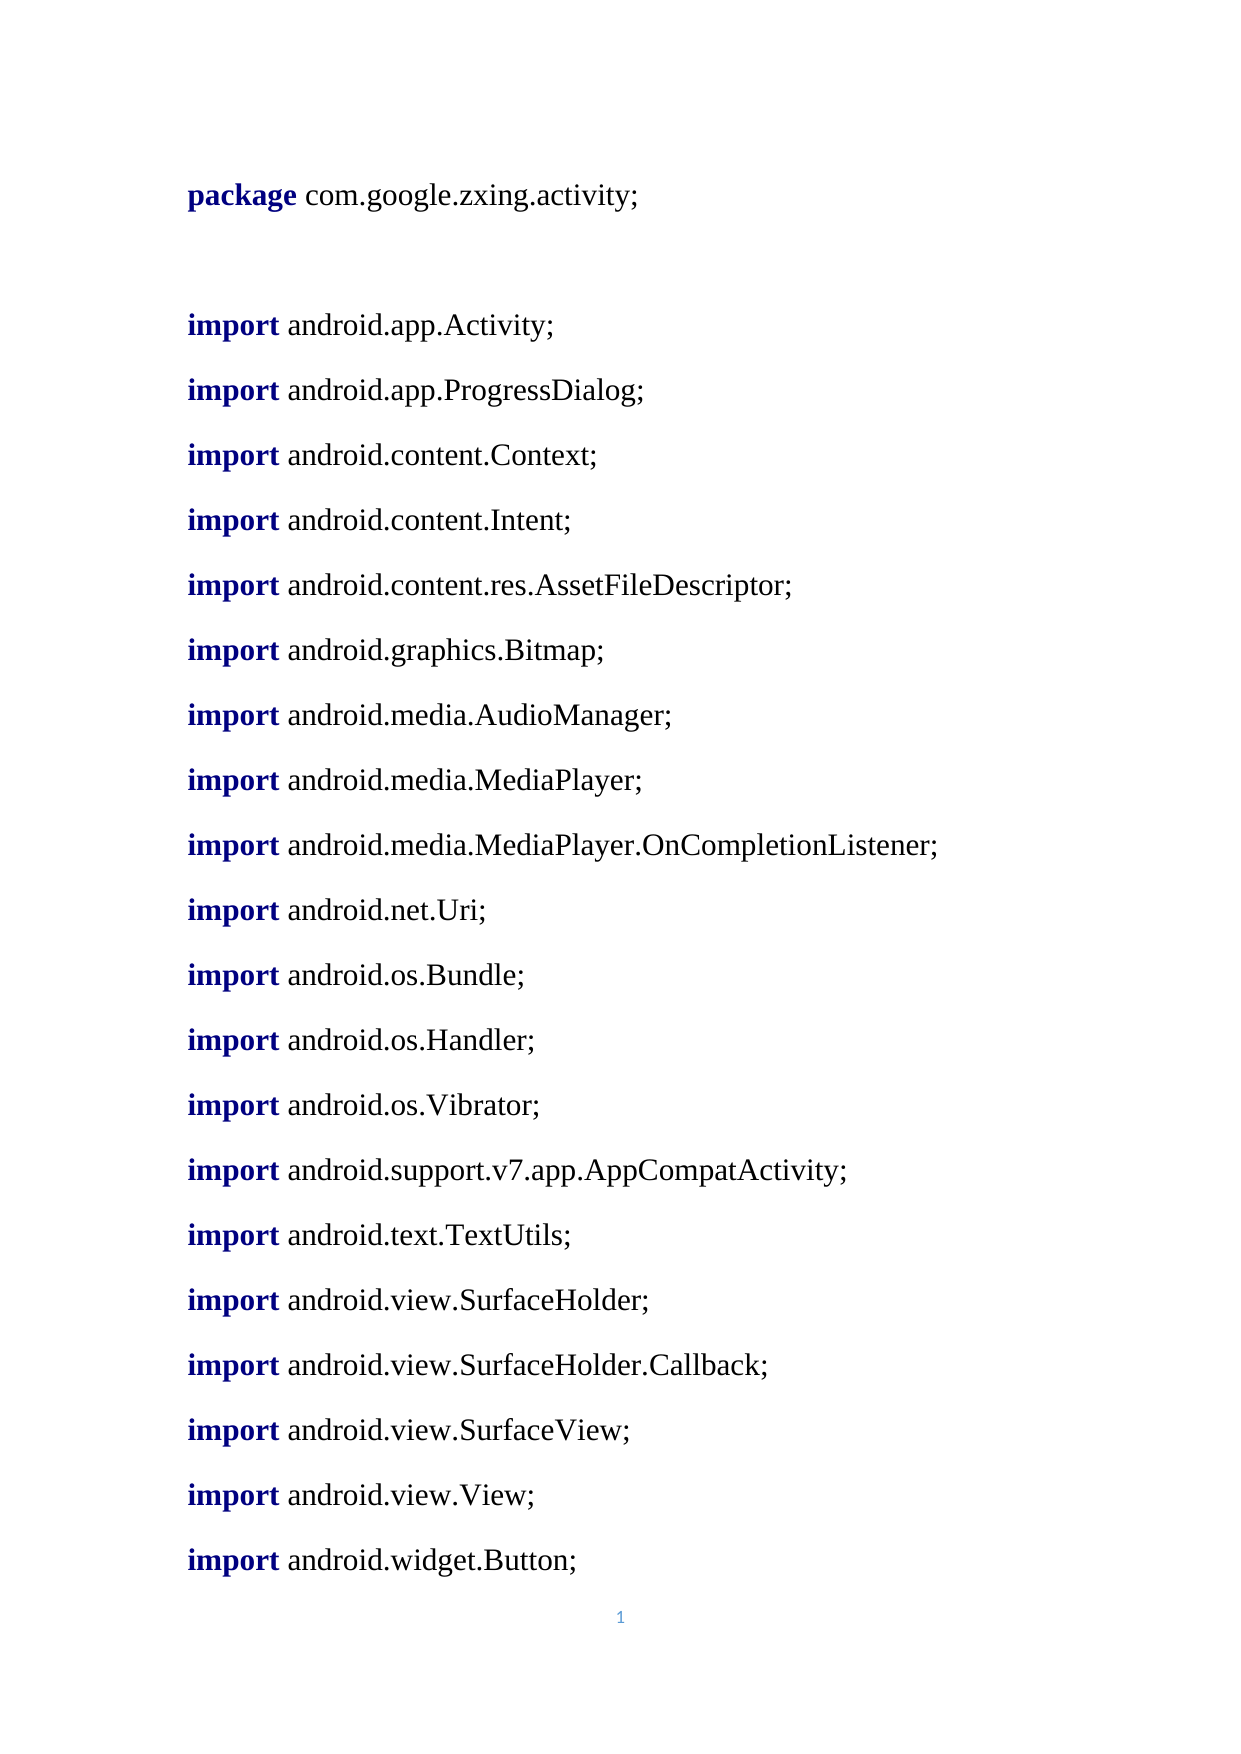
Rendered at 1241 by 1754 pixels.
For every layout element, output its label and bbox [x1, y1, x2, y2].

text [187, 162, 1053, 1592]
